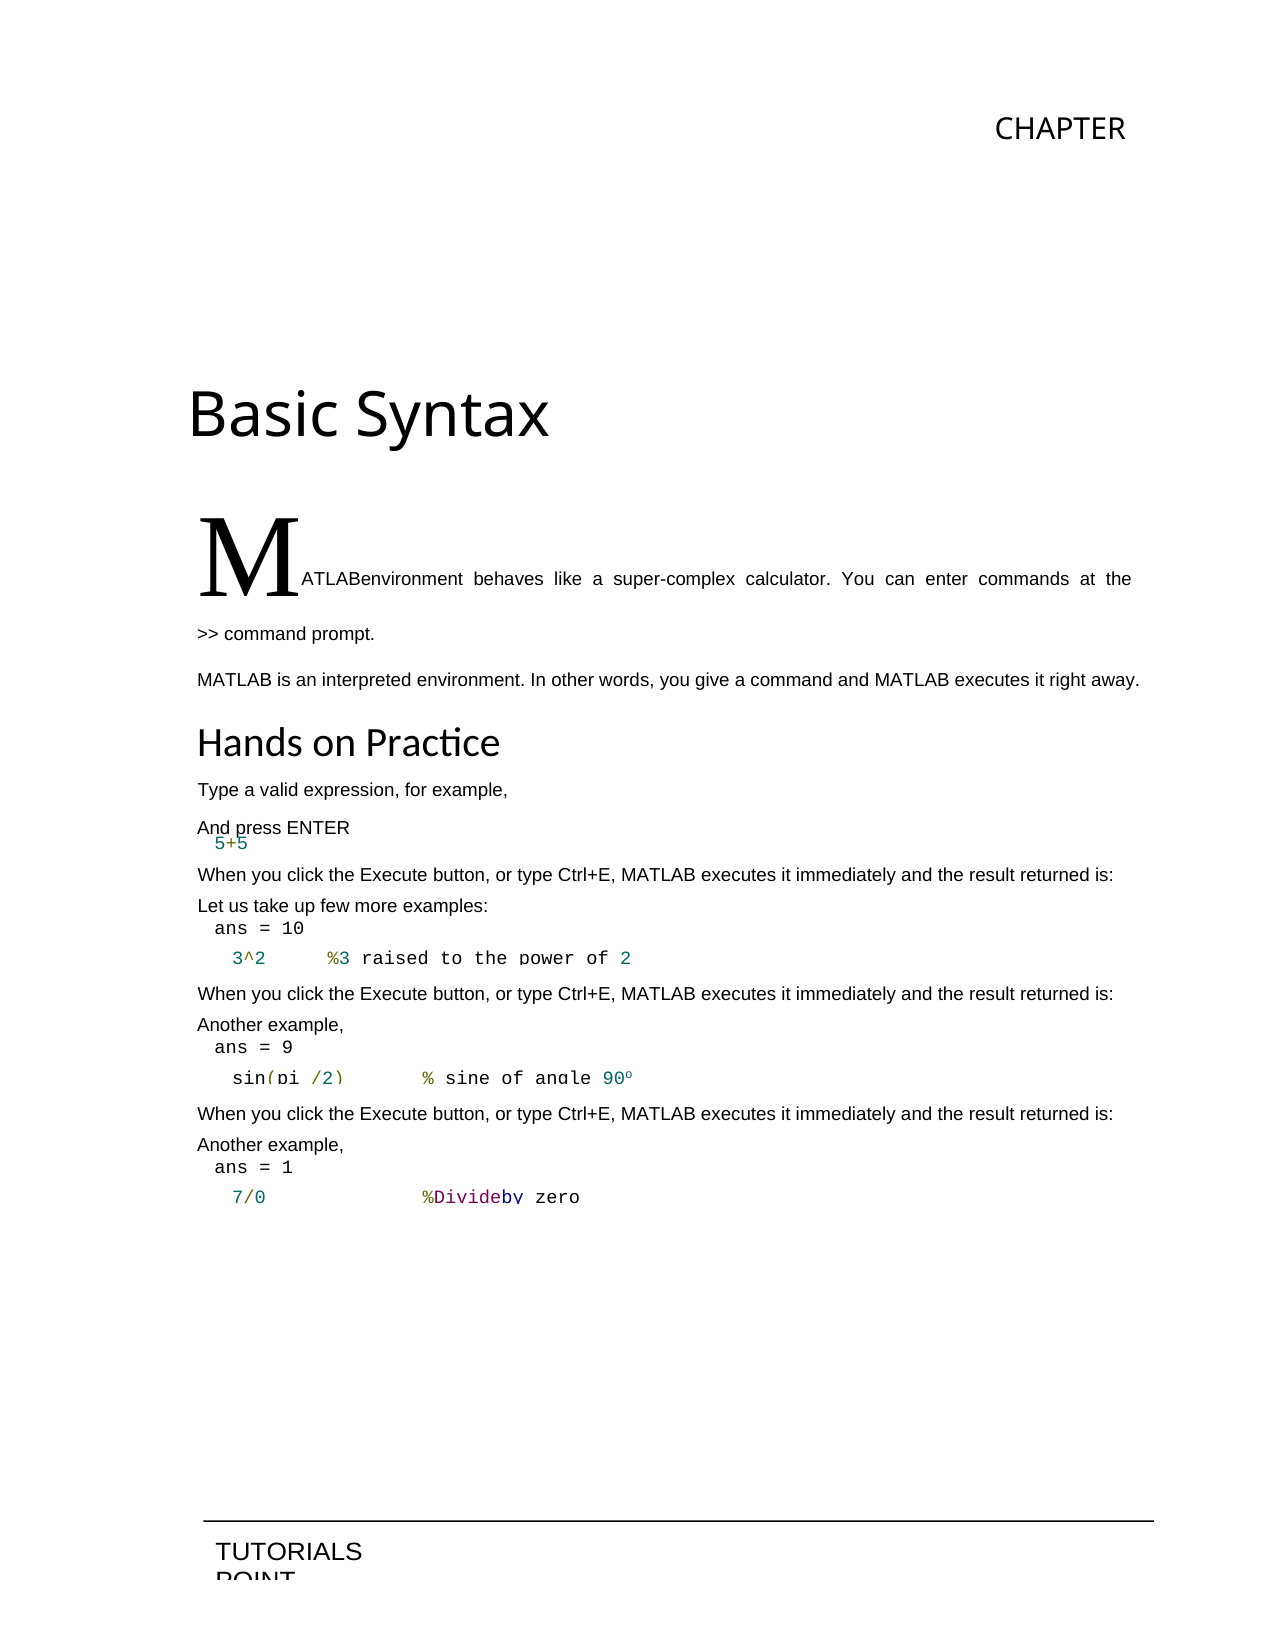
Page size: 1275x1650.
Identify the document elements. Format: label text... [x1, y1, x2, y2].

text And press ENTER [197, 817, 1275, 839]
text Another example, [197, 1014, 1275, 1036]
text Type a valid expression, for example, [197, 779, 1275, 800]
text Basic Syntax [187, 370, 1275, 455]
subtitle Hands on Practice [197, 716, 1275, 766]
text When you click the Execute button, or type Ctrl+E, MATLAB executes it immediately and the result returned is: [197, 864, 1275, 885]
text Another example, [197, 1134, 1275, 1155]
text When you click the Execute button, or type Ctrl+E, MATLAB executes it immediately and the result returned is: [194, 983, 1117, 1005]
text When you click the Execute button, or type Ctrl+E, MATLAB executes it immediately and the result returned is: [194, 1103, 1116, 1124]
text MATLABenvironment behaves like a super-complex calculator. You can enter commands at the >> command prompt. [197, 475, 1152, 644]
text CHAPTER [0, 107, 1126, 148]
text Let us take up few more examples: [197, 894, 1275, 916]
text MATLAB is an interpreted environment. In other words, you give a command and MATLAB executes it right away. [197, 669, 1275, 690]
